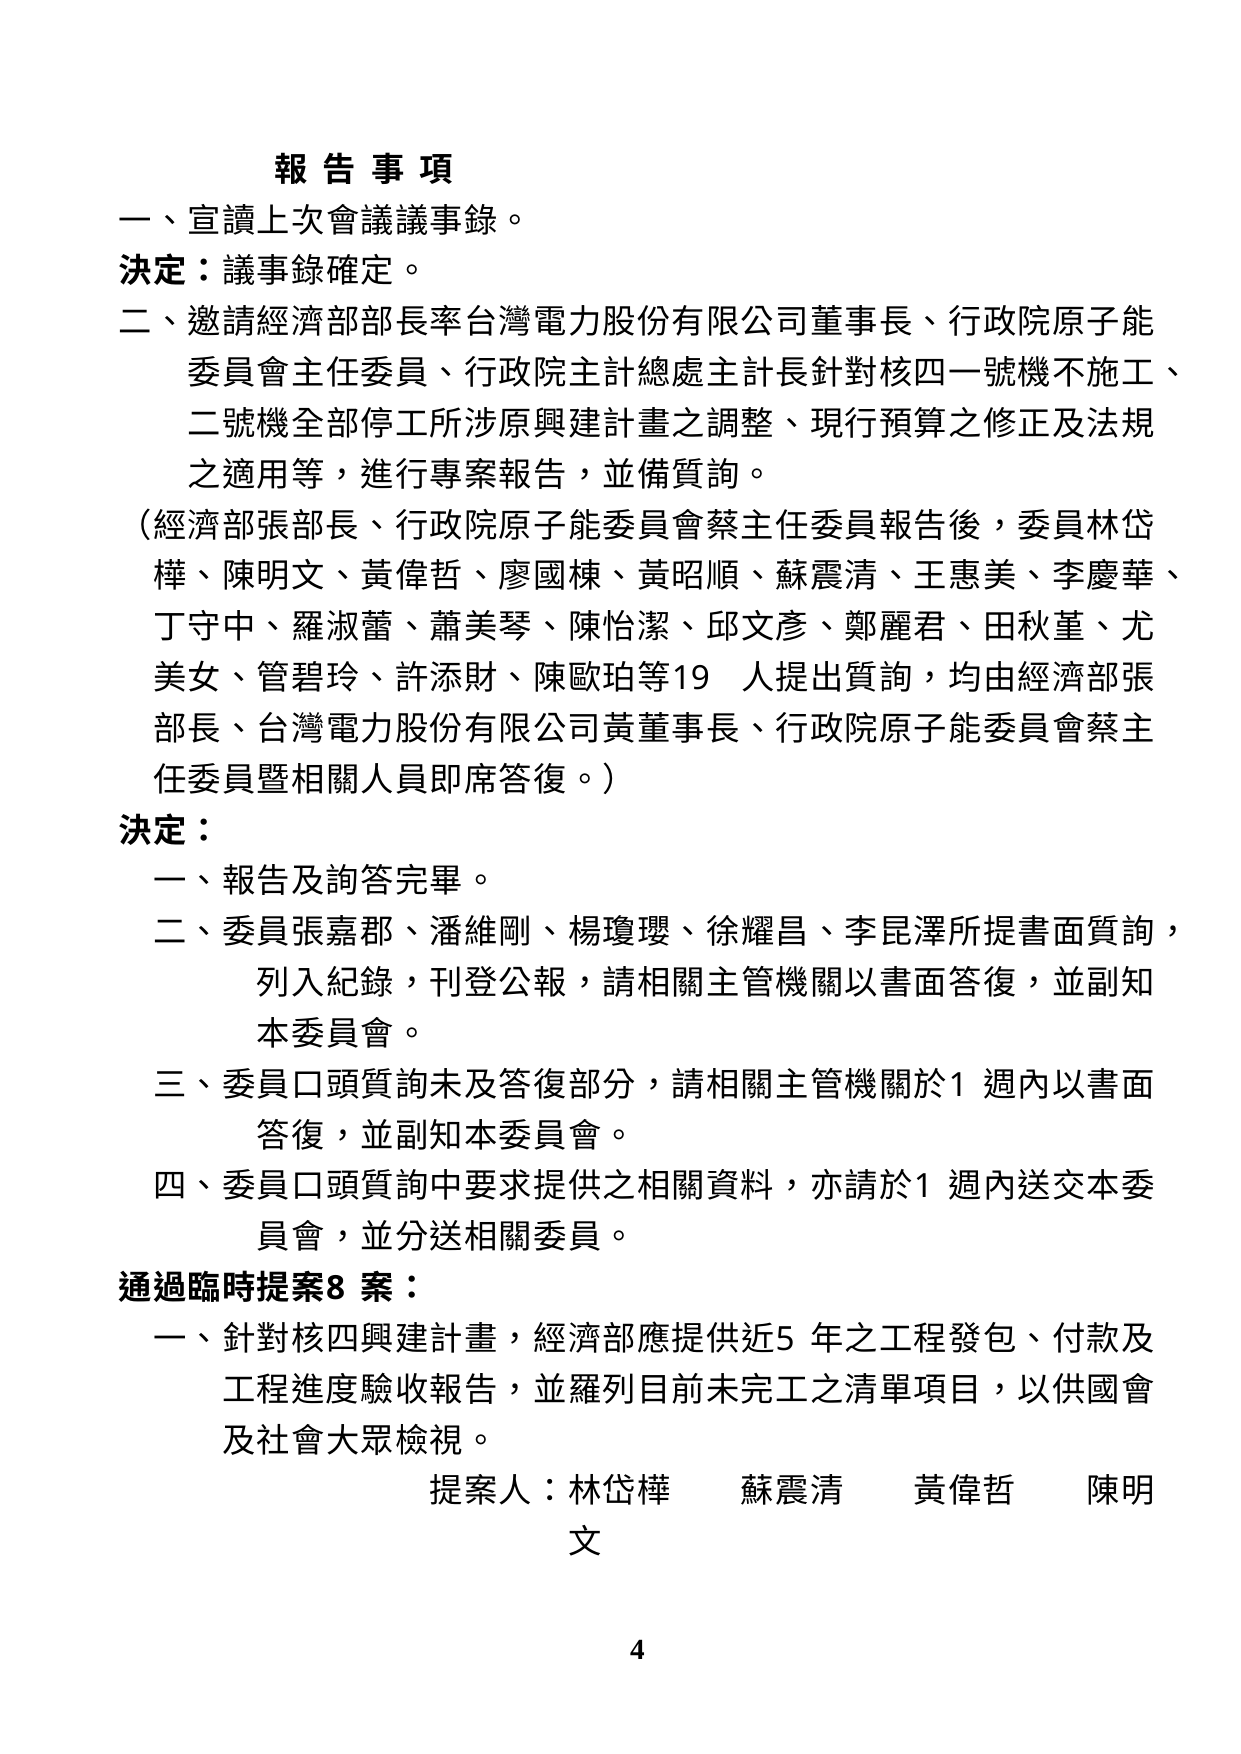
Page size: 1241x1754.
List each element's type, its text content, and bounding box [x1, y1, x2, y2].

text 二、邀請經濟部部長率台灣電力股份有限公司董事長、行政院原子能委員會主任委員、行政院主計總處主計長針對核四一號機不施工、二號機全部停工所涉原興建計畫之調整、現行預算之修正及法規之適用等，進行專案報告，並備質詢。 [118, 294, 1156, 497]
text （經濟部張部長、行政院原子能委員會蔡主任委員報告後，委員林岱樺、陳明文、黃偉哲、廖國棟、黃昭順、蘇震清、王惠美、李慶華、丁守中、羅淑蕾、蕭美琴、陳怡潔、邱文彥、鄭麗君、田秋堇、尤美女、管碧玲、許添財、陳歐珀等19人提出質詢，均由經濟部張部長、台灣電力股份有限公司黃董事長、行政院原子能委員會蔡主任委員暨相關人員即席答復。） [118, 497, 1156, 802]
list 一、宣讀上次會議議事錄。 [118, 192, 1156, 243]
text 通過臨時提案8案： [118, 1259, 1156, 1310]
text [404, 1463, 1156, 1564]
text 四、委員口頭質詢中要求提供之相關資料，亦請於1週內送交本委員會，並分送相關委員。 [153, 1158, 1156, 1259]
text 決定： [118, 802, 1156, 853]
list 決定：議事錄確定。 [118, 243, 1156, 294]
text 三、委員口頭質詢未及答復部分，請相關主管機關於1週內以書面答復，並副知本委員會。 [153, 1056, 1156, 1158]
text 報 告 事 項 [118, 138, 1156, 192]
text 二、委員張嘉郡、潘維剛、楊瓊瓔、徐耀昌、李昆澤所提書面質詢，列入紀錄，刊登公報，請相關主管機關以書面答復，並副知本委員會。 [153, 904, 1156, 1056]
text 一、報告及詢答完畢。 [153, 853, 1156, 904]
list 針對核四興建計畫，經濟部應提供近5年之工程發包、付款及工程進度驗收報告，並羅列目前未完工之清單項目，以供國會及社會大眾檢視。 [121, 1310, 1156, 1463]
